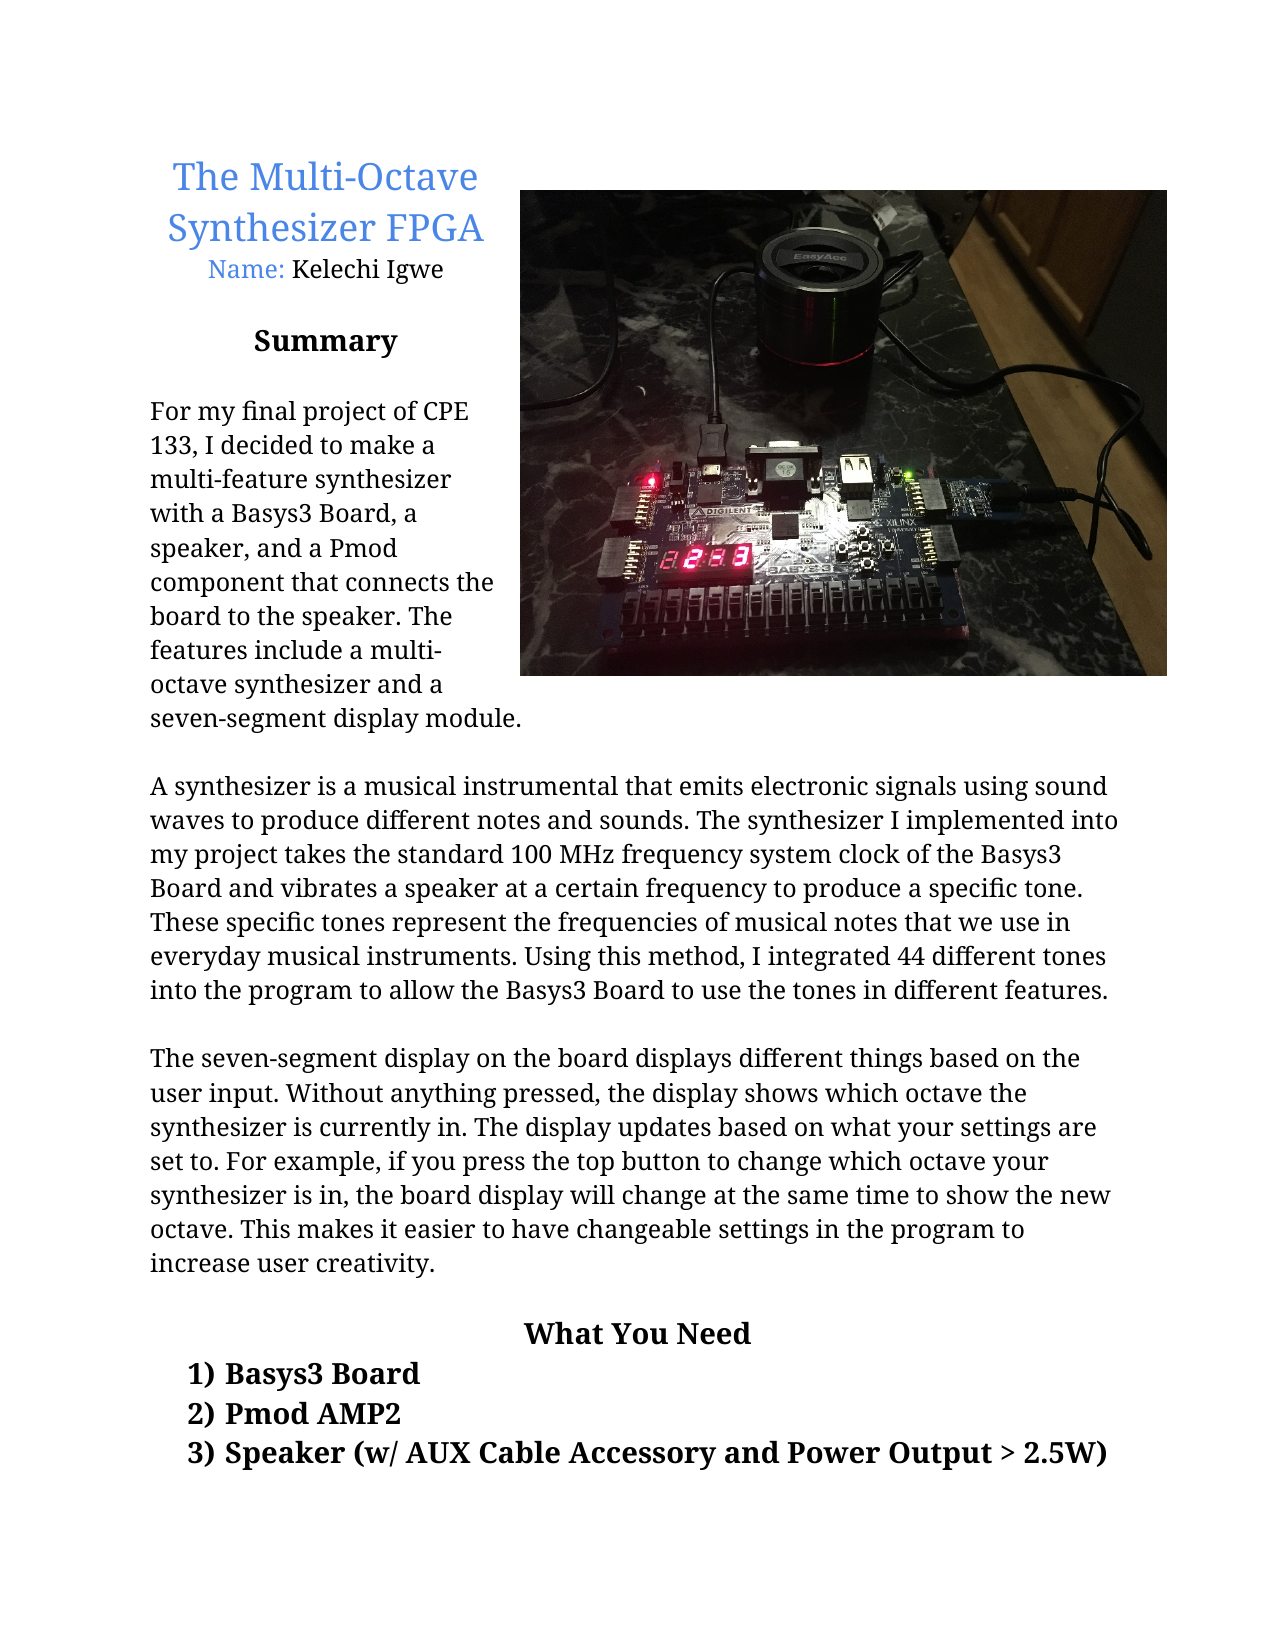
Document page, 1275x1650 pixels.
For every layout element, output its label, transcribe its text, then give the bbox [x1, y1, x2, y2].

text A synthesizer is a musical instrumental that emits electronic signals using sound waves to produce different notes and sounds. The synthesizer I implemented into my project takes the standard 100 MHz frequency system clock of the Basys3 Board and vibrates a speaker at a certain frequency to produce a specific tone. These specific tones represent the frequencies of musical notes that we use in everyday musical instruments. Using this method, I integrated 44 different tones into the program to allow the Basys3 Board to use the tones in different features. [150, 769, 1125, 1007]
text Summary [150, 320, 520, 360]
text The seven-segment display on the board displays different things based on the user input. Without anything pressed, the display shows which octave the synthesizer is currently in. The display updates based on what your settings are set to. For example, if you press the top button to change which octave your synthesizer is in, the board display will change at the same time to show the new octave. This makes it easier to have changeable settings in the program to increase user creativity. [150, 1041, 1125, 1279]
text What You Need [150, 1314, 1125, 1353]
text The Multi-Octave Synthesizer FPGA [150, 150, 1125, 252]
picture [520, 190, 1167, 676]
text Name: Kelechi Igwe [150, 252, 520, 286]
list Basys3 Board [187, 1353, 1125, 1393]
list Speaker (w/ AUX Cable Accessory and Power Output > 2.5W) [187, 1433, 1125, 1472]
text For my final project of CPE 133, I decided to make a multi-feature synthesizer with a Basys3 Board, a speaker, and a Pmod component that connects the board to the speaker. The features include a multi-octave synthesizer and a seven-segment display module. [150, 394, 1125, 734]
list Pmod AMP2 [187, 1393, 1125, 1433]
